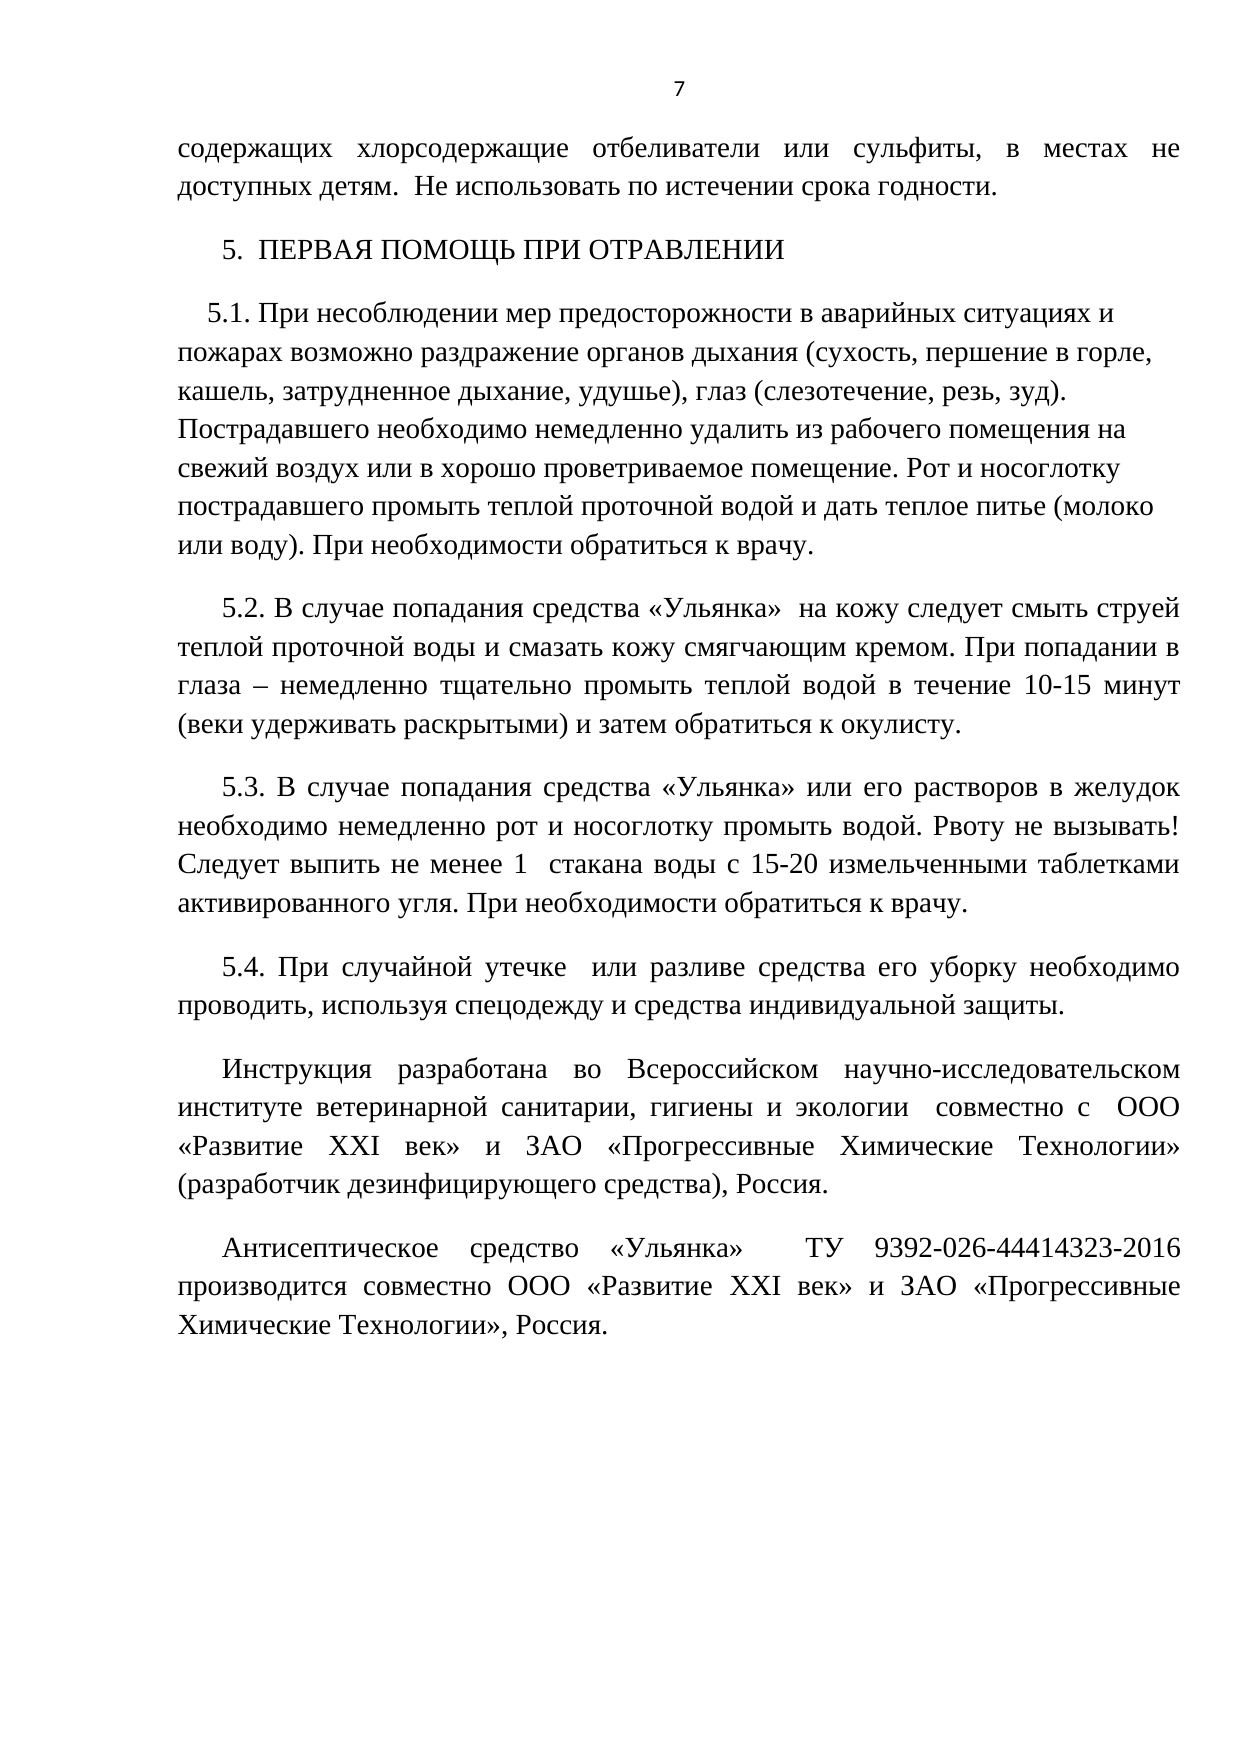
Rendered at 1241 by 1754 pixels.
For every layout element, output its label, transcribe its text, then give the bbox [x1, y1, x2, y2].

text 5. ПЕРВАЯ ПОМОЩЬ ПРИ ОТРАВЛЕНИИ [177, 232, 1181, 266]
text 5.1. При несоблюдении мер предосторожности в аварийных ситуациях и пожарах возможно раздражение органов дыхания (сухость, першение в горле, кашель, затрудненное дыхание, удушье), глаз (слезотечение, резь, зуд). Пострадавшего необходимо немедленно удалить из рабочего помещения на свежий воздух или в хорошо проветриваемое помещение. Рот и носоглотку пострадавшего промыть теплой проточной водой и дать теплое питье (молоко или воду). При необходимости обратиться к врачу. [177, 296, 1181, 560]
text Инструкция разработана во Всероссийском научно-исследовательском институте ветеринарной санитарии, гигиены и экологии совместно с ООО «Развитие XXI век» и ЗАО «Прогрессивные Химические Технологии» (разработчик дезинфицирующего средства), Россия. [177, 1051, 1181, 1200]
text 5.3. В случае попадания средства «Ульянка» или его растворов в желудок необходимо немедленно рот и носоглотку промыть водой. Рвоту не вызывать! Следует выпить не менее 1 стакана воды с 15-20 измельченными таблетками активированного угля. При необходимости обратиться к врачу. [177, 769, 1181, 919]
text 5.2. В случае попадания средства «Ульянка» на кожу следует смыть струей теплой проточной воды и смазать кожу смягчающим кремом. При попадании в глаза – немедленно тщательно промыть теплой водой в течение 10-15 минут (веки удерживать раскрытыми) и затем обратиться к окулисту. [177, 590, 1181, 739]
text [177, 130, 1181, 202]
text Антисептическое средство «Ульянка» ТУ 9392-026-44414323-2016 производится совместно ООО «Развитие XXI век» и ЗАО «Прогрессивные Химические Технологии», Россия. [177, 1230, 1181, 1341]
text 5.4. При случайной утечке или разливе средства его уборку необходимо проводить, используя спецодежду и средства индивидуальной защиты. [177, 949, 1181, 1021]
